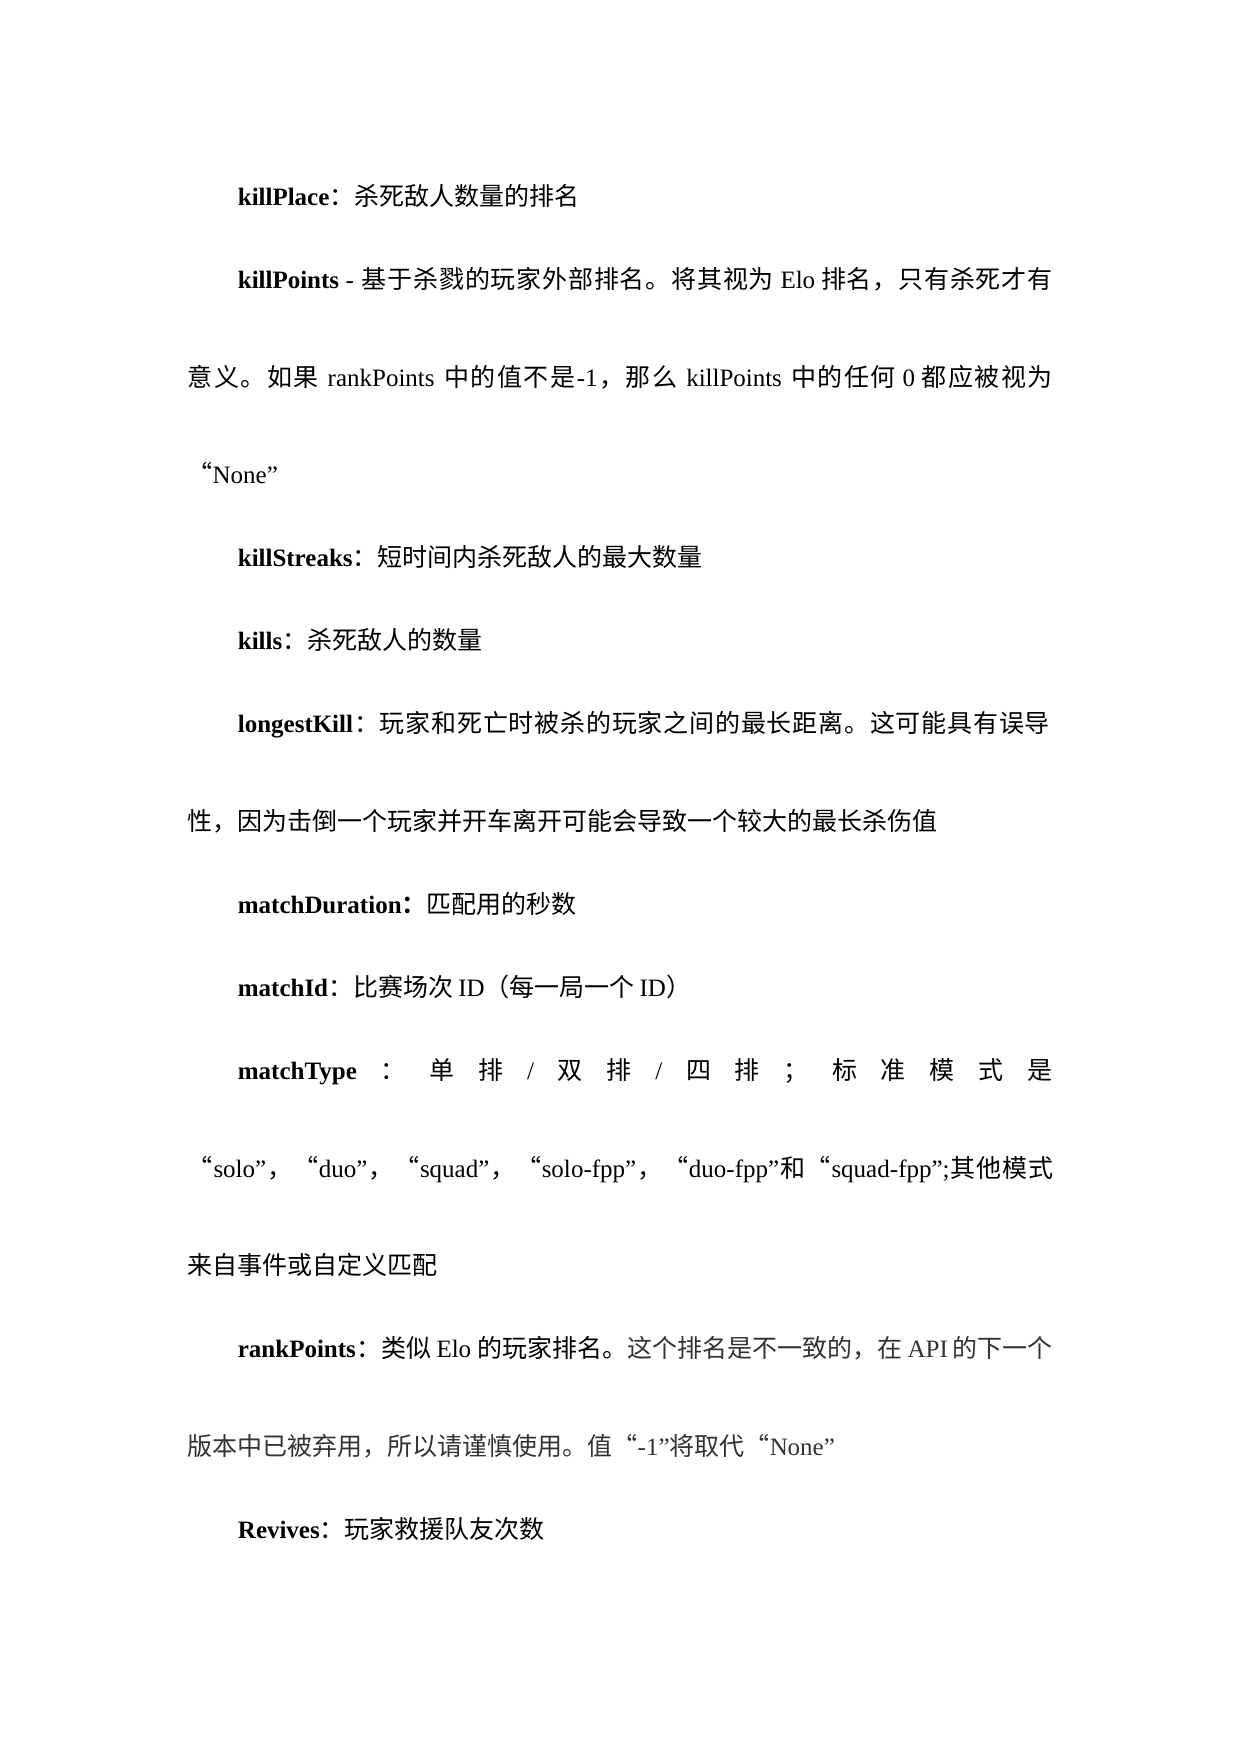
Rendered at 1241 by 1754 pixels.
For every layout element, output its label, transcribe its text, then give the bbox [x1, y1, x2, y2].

text kills：杀死敌人的数量 [187, 606, 1053, 671]
text Revives：玩家救援队友次数 [187, 1495, 1053, 1560]
text killStreaks：短时间内杀死敌人的最大数量 [187, 523, 1053, 588]
text matchDuration：匹配用的秒数 [187, 870, 1053, 935]
text killPoints - 基于杀戮的玩家外部排名。将其视为Elo排名，只有杀死才有意义。如果 rankPoints 中的值不是-1，那么 killPoints 中的任何0都应被视为“None” [187, 245, 1053, 505]
text longestKill：玩家和死亡时被杀的玩家之间的最长距离。这可能具有误导性，因为击倒一个玩家并开车离开可能会导致一个较大的最长杀伤值 [187, 689, 1053, 852]
text matchType：单排/双排/四排；标准模式是 “solo”，“duo”，“squad”，“solo-fpp”，“duo-fpp”和“squad-fpp”;其他模式来自事件或自定义匹配 [187, 1036, 1053, 1296]
text killPlace：杀死敌人数量的排名 [187, 162, 1053, 227]
text rankPoints：类似 Elo 的玩家排名。这个排名是不一致的，在API的下一个版本中已被弃用，所以请谨慎使用。值“-1”将取代“None” [187, 1314, 1053, 1477]
text matchId：比赛场次ID（每一局一个ID） [187, 953, 1053, 1018]
